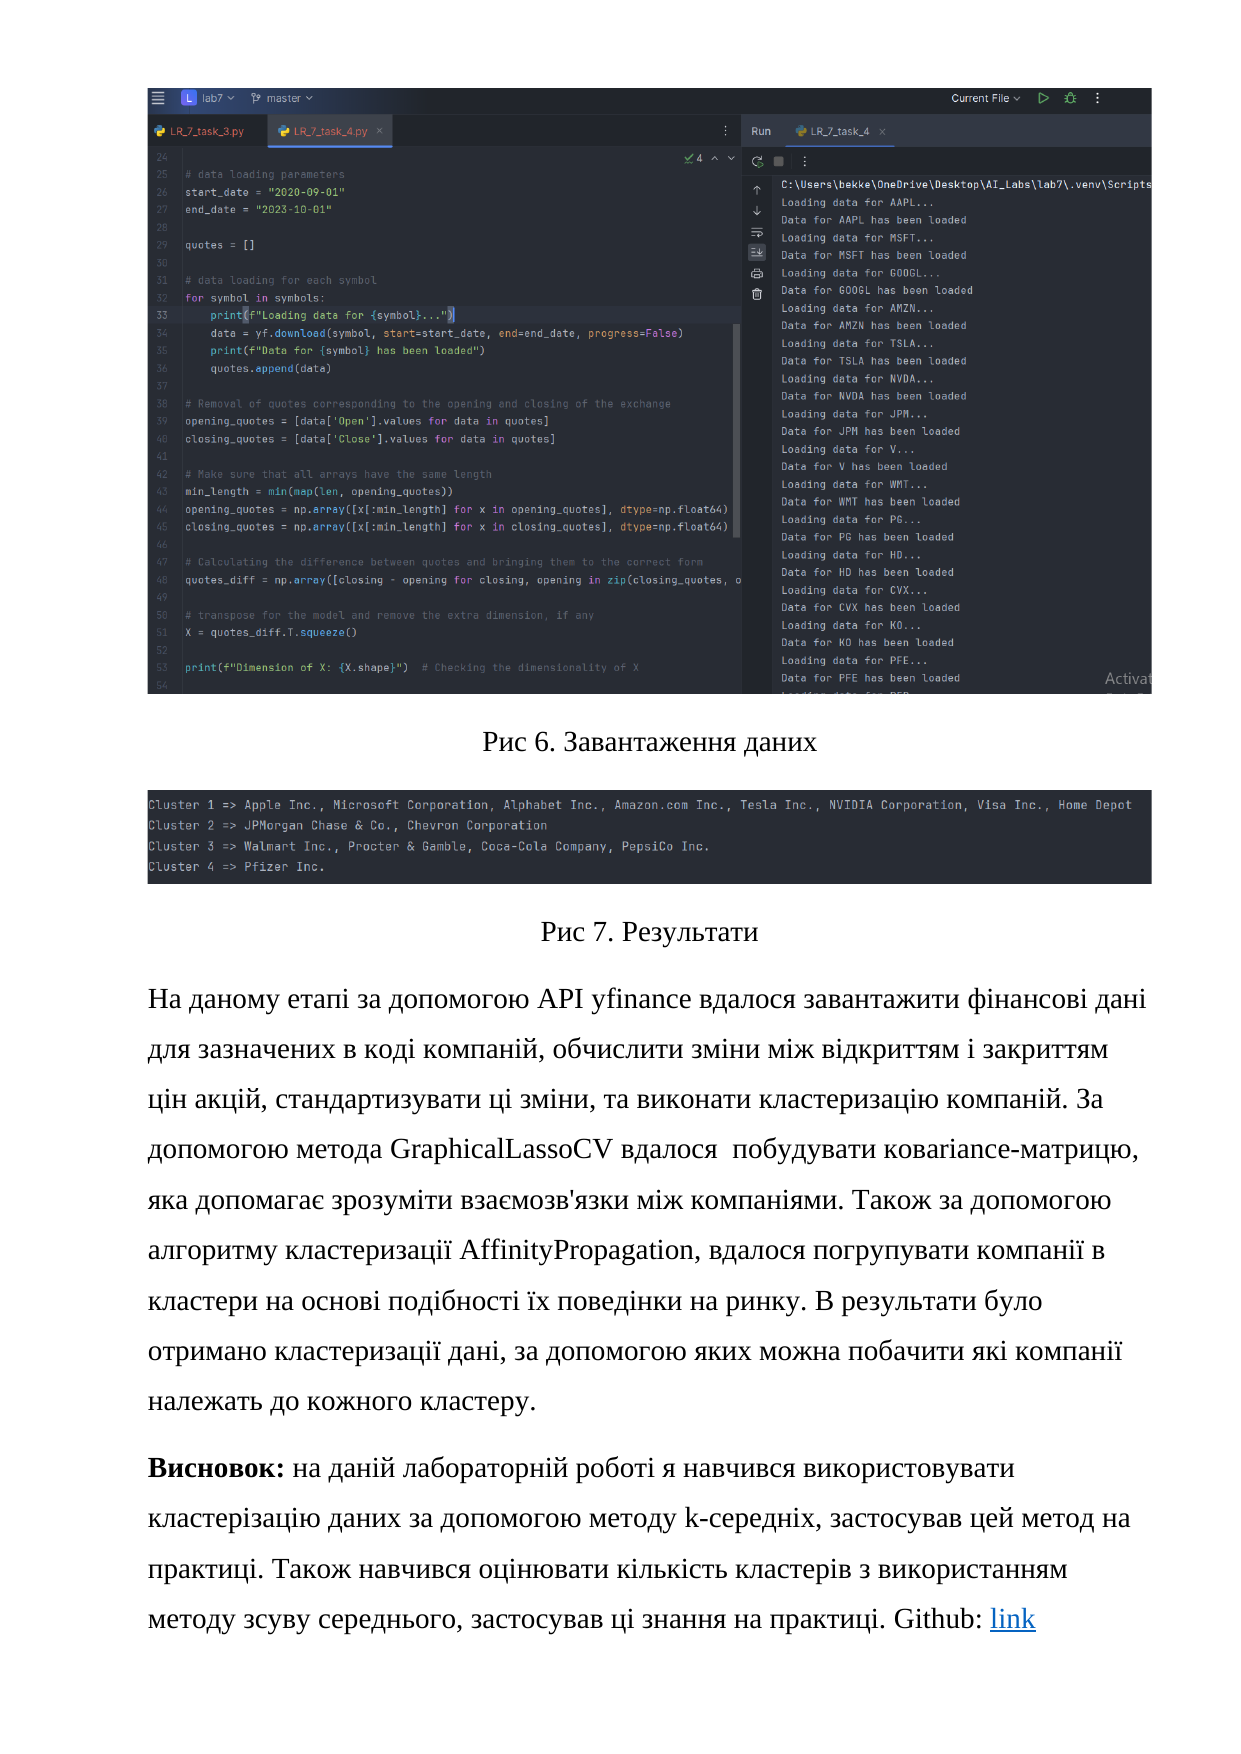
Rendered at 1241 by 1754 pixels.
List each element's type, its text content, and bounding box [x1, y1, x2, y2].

text Висновок: на даній лабораторній роботі я навчився використовувати кластерізацію даних за допомогою методу k-cередніх, застосував цей метод на практиці. Також навчився оцінювати кількість кластерів з використанням методу зсуву середнього, застосував ці знання на практиці. Github: link [148, 1450, 1152, 1635]
text Рис 6. Завантаження даних [148, 724, 1152, 757]
picture [147, 88, 1152, 694]
text На даному етапі за допомогою API yfinance вдалося завантажити фінансові дані для зазначених в коді компаній, обчислити зміни між відкриттям і закриттям цін акцій, стандартизувати ці зміни, та виконати кластеризацію компаній. За допомогою метода GraphicalLassoCV вдалося побудувати ковariance-матрицю, яка допомагає зрозуміти взаємозв'язки між компаніями. Також за допомогою алгоритму кластеризації AffinityPropagation, вдалося погрупувати компанії в кластери на основі подібності їх поведінки на ринку. В результати було отримано кластеризації дані, за допомогою яких можна побачити які компанії належать до кожного кластеру. [148, 981, 1152, 1417]
text Рис 7. Результати [148, 914, 1152, 947]
picture [147, 790, 1152, 884]
